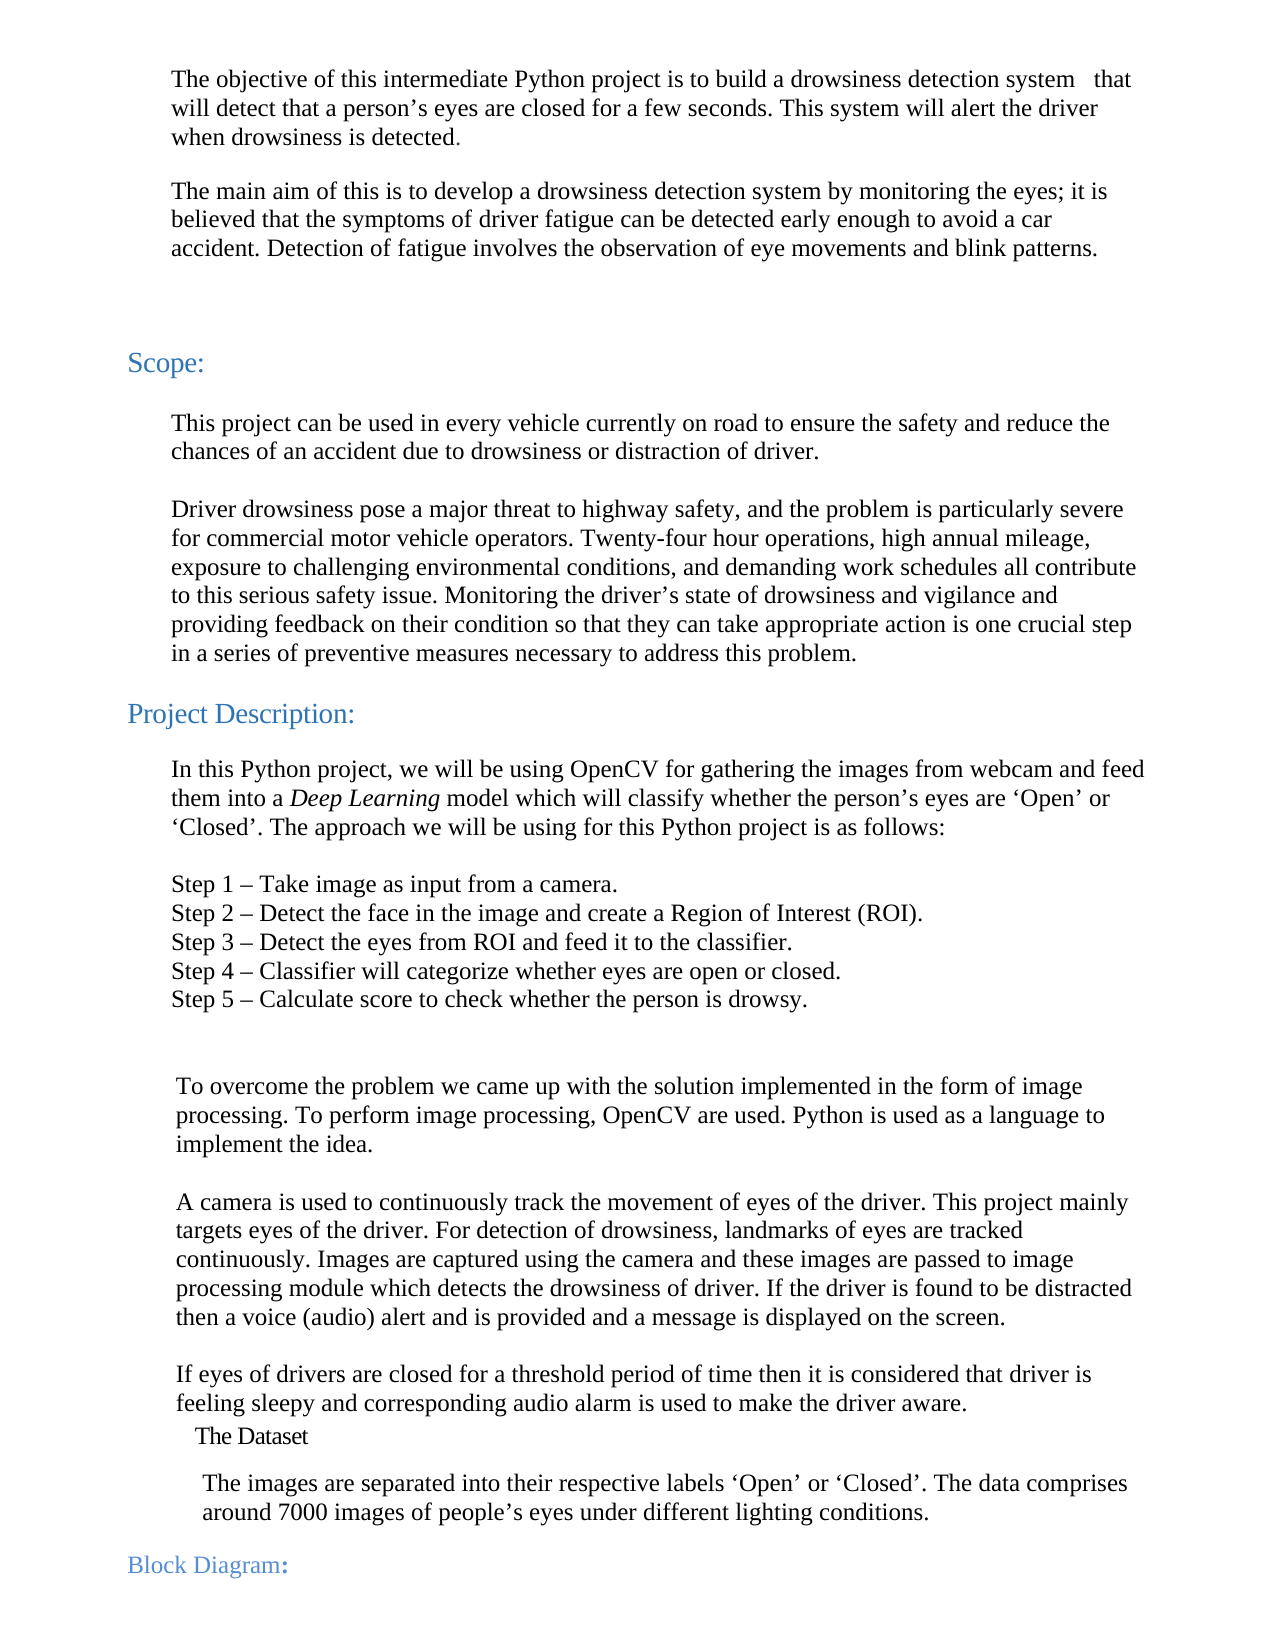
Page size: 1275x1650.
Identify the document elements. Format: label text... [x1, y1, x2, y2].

subtitle Block Diagram: [127, 1550, 1150, 1579]
text The main aim of this is to develop a drowsiness detection system by monitoring the eyes; it is believed that the symptoms of driver fatigue can be detected early enough to avoid a car accident. Detection of fatigue involves the observation of eye movements and blink patterns. [171, 176, 1150, 262]
subtitle The Dataset [127, 1417, 1150, 1449]
text This project can be used in every vehicle currently on road to ensure the safety and reduce the chances of an accident due to drowsiness or distraction of driver. [171, 408, 1150, 465]
text Project Description: [127, 696, 1150, 729]
subtitle Scope: [127, 345, 1150, 378]
text In this Python project, we will be using OpenCV for gathering the images from webcam and feed them into a Deep Learning model which will classify whether the person’s eyes are ‘Open’ or ‘Closed’. The approach we will be using for this Python project is as follows: [171, 754, 1150, 841]
text To overcome the problem we came up with the solution implemented in the form of image processing. To perform image processing, OpenCV are used. Python is used as a language to implement the idea. [176, 1071, 1150, 1157]
text Step 2 – Detect the face in the image and create a Region of Interest (ROI). [127, 898, 1150, 927]
text Step 1 – Take image as input from a camera. [127, 869, 1150, 898]
text Step 4 – Classifier will categorize whether eyes are open or closed. [127, 956, 1150, 984]
text The images are separated into their respective labels ‘Open’ or ‘Closed’. The data comprises around 7000 images of people’s eyes under different lighting conditions. [202, 1468, 1150, 1525]
text A camera is used to continuously track the movement of eyes of the driver. This project mainly targets eyes of the driver. For detection of drowsiness, landmarks of eyes are tracked continuously. Images are captured using the camera and these images are passed to image processing module which detects the drowsiness of driver. If the driver is found to be distracted then a voice (audio) alert and is provided and a message is displayed on the screen. [176, 1187, 1150, 1330]
text Step 5 – Calculate score to check whether the person is drowsy. [127, 984, 1150, 1013]
text Step 3 – Detect the eyes from ROI and feed it to the classifier. [127, 927, 1150, 956]
text The objective of this intermediate Python project is to build a drowsiness detection system that will detect that a person’s eyes are closed for a few seconds. This system will alert the driver when drowsiness is detected. [171, 64, 1150, 151]
text If eyes of drivers are closed for a threshold period of time then it is considered that driver is feeling sleepy and corresponding audio alarm is used to make the driver aware. [176, 1359, 1150, 1417]
text Driver drowsiness pose a major threat to highway safety, and the problem is particularly severe for commercial motor vehicle operators. Twenty-four hour operations, high annual mileage, exposure to challenging environmental conditions, and demanding work schedules all contribute to this serious safety issue. Monitoring the driver’s state of drowsiness and vigilance and providing feedback on their condition so that they can take appropriate action is one crucial step in a series of preventive measures necessary to address this problem. [171, 494, 1150, 667]
